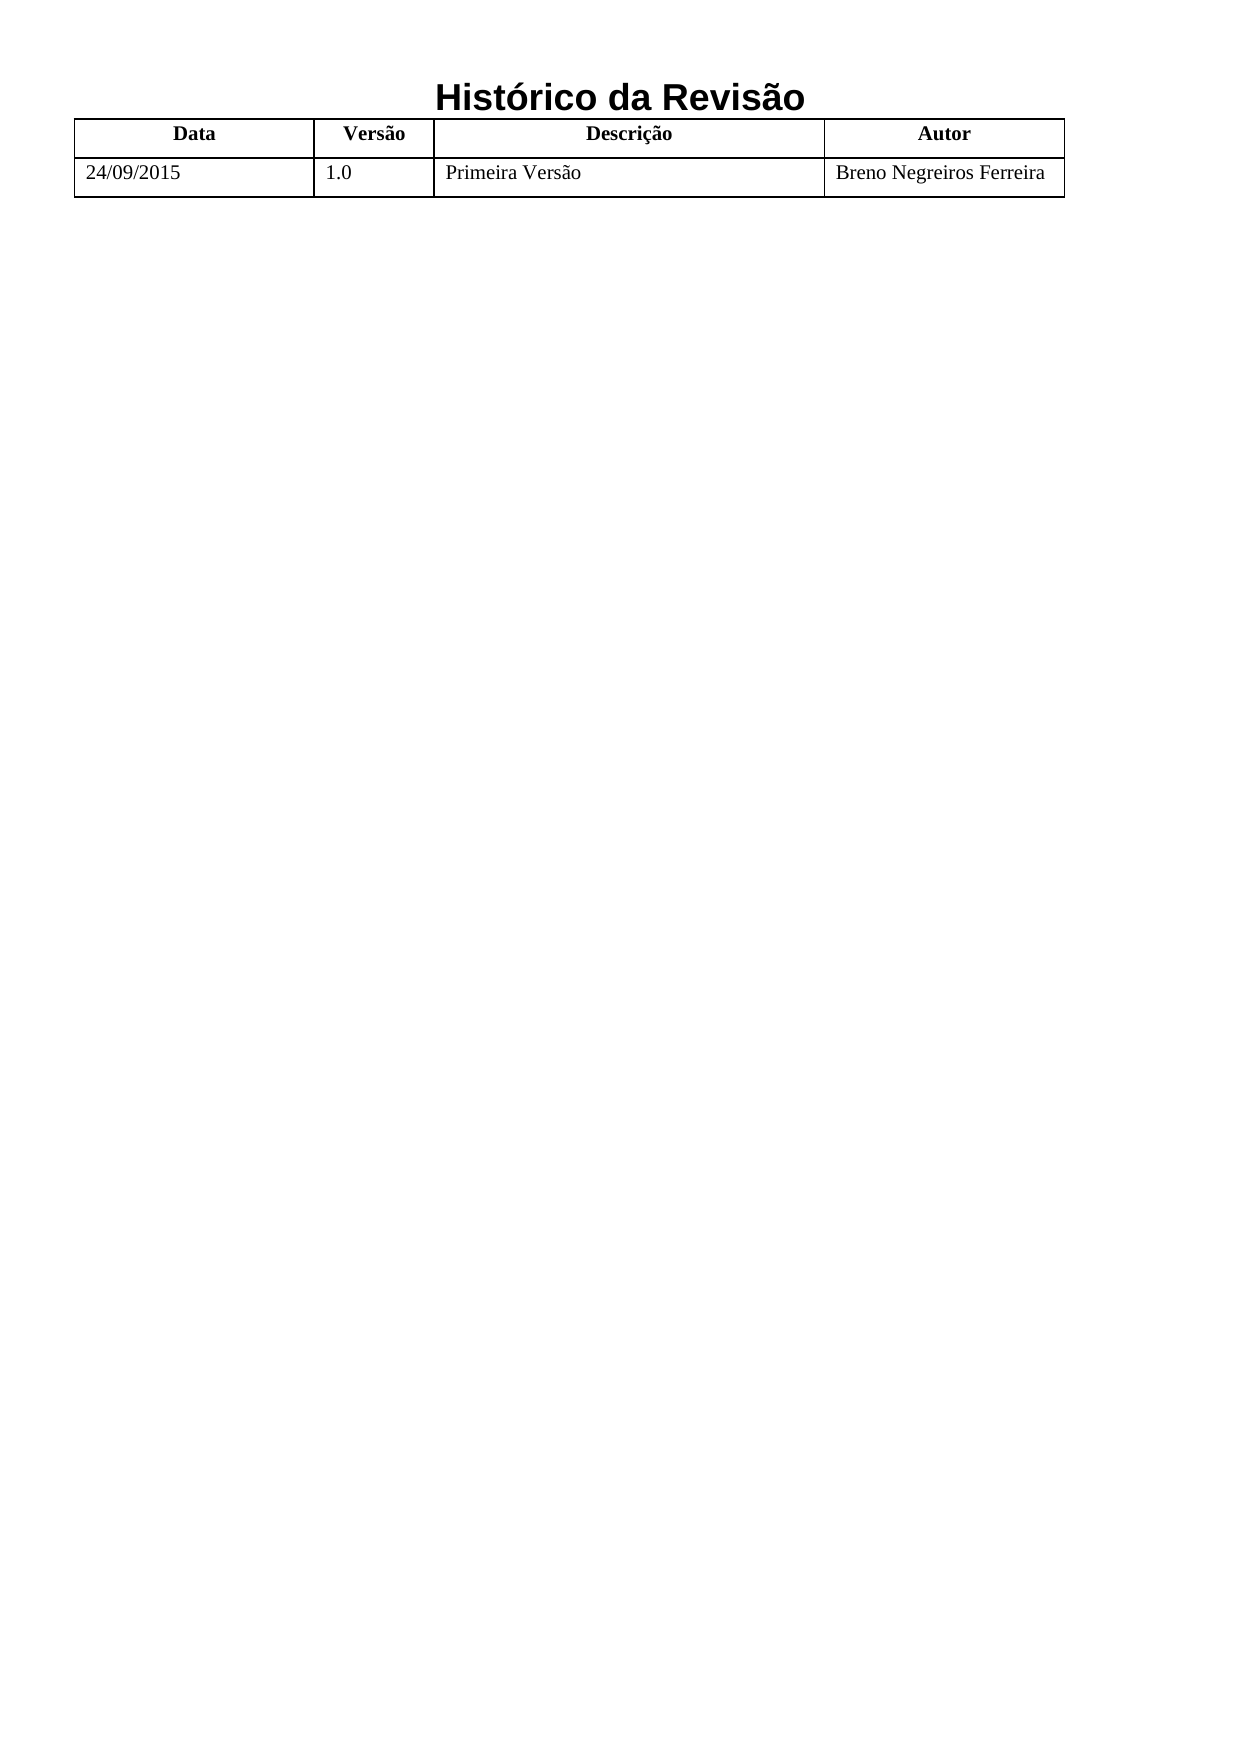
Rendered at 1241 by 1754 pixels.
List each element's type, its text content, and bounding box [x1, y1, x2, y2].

table_header Descrição [435, 120, 824, 157]
table_header Autor [825, 120, 1064, 157]
text Histórico da Revisão [75, 75, 1165, 118]
table_cell 1.0 [315, 159, 433, 196]
table_cell Primeira Versão [435, 159, 824, 196]
table_header Data [75, 120, 313, 157]
table_cell Breno Negreiros Ferreira [825, 159, 1064, 196]
table_cell 24/09/2015 [75, 159, 313, 196]
table_header Versão [315, 120, 433, 157]
